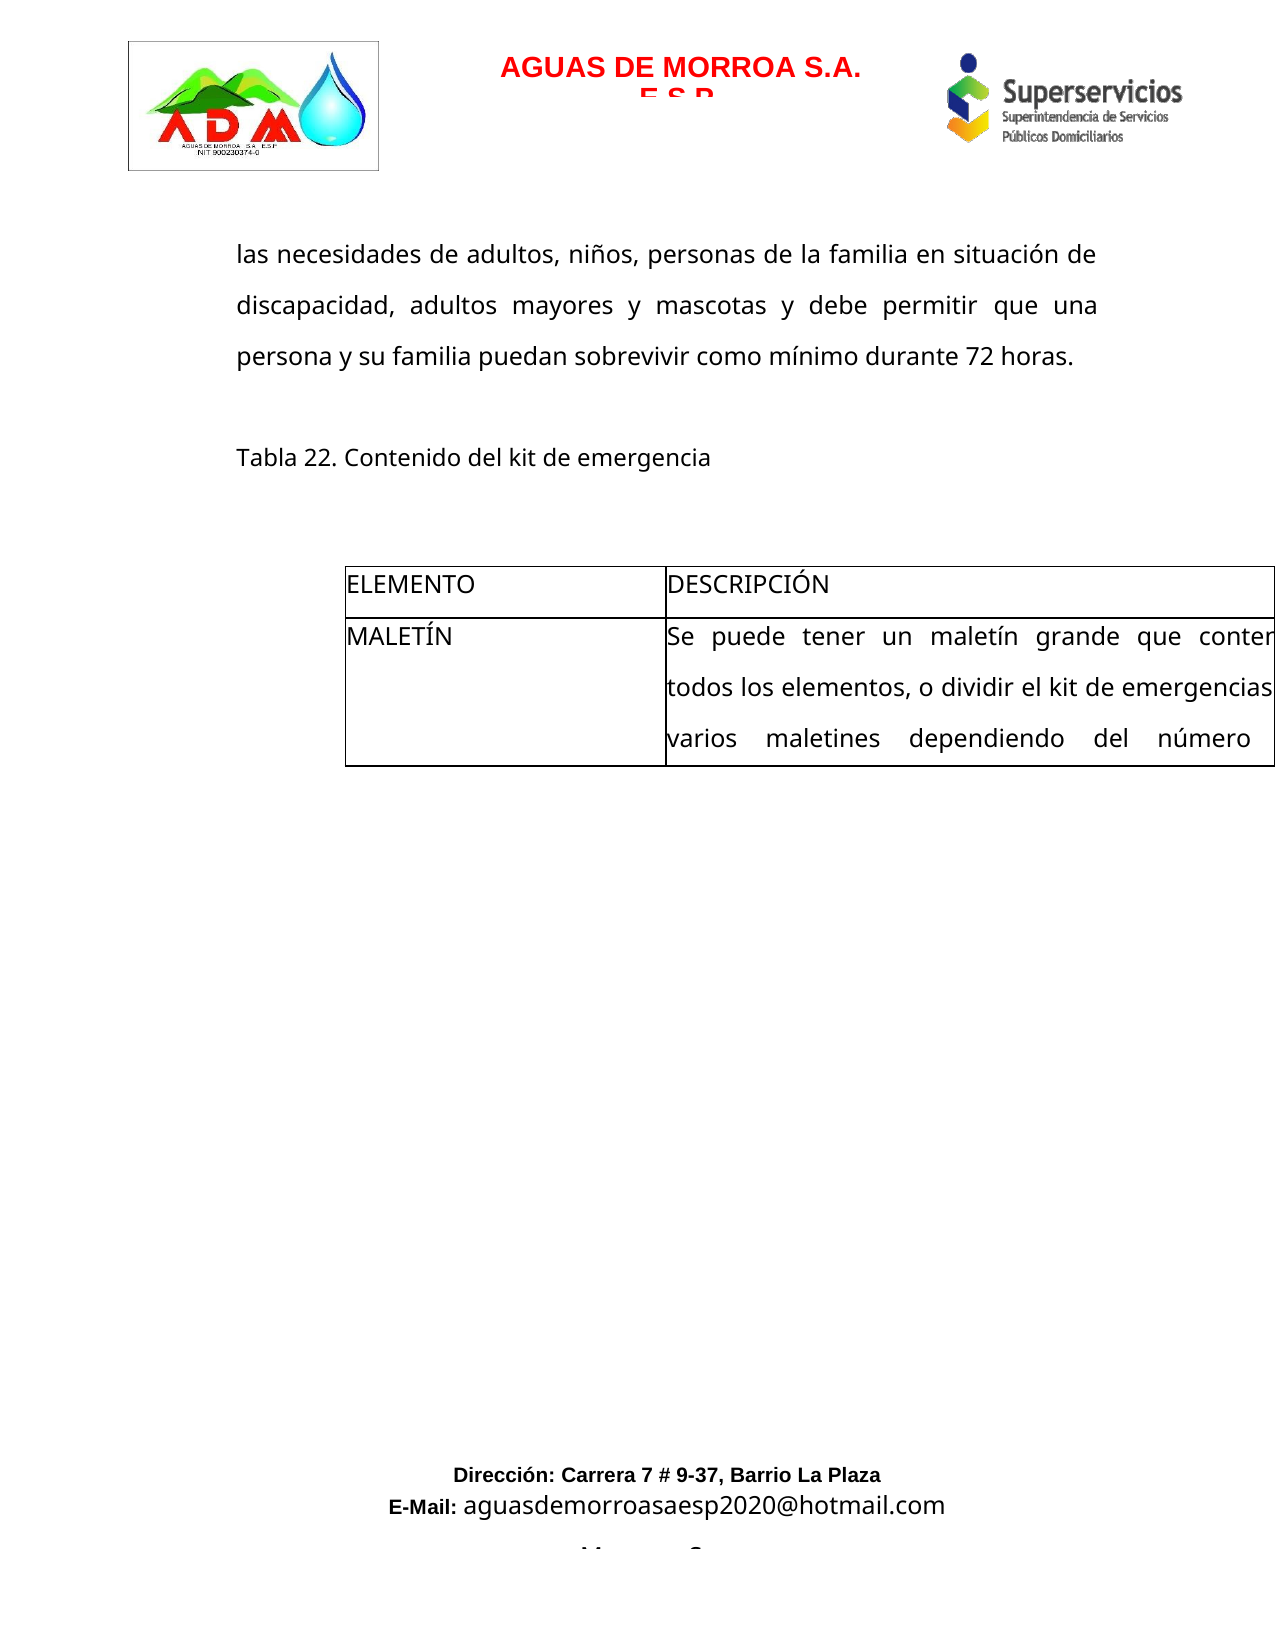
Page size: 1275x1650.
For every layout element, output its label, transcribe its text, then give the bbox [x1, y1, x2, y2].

table_header ELEMENTO [346, 567, 665, 617]
picture [128, 41, 379, 171]
text Tabla 22. Contenido del kit de emergencia [236, 440, 1098, 473]
table_cell Se puede tener un maletín grande que contenga todos los elementos, o dividir el kit de emergencias en varios maletines dependiendo del número de personas en la familia. Tenga en cuenta que una emergencia puede suceder en cualquier momento y [667, 619, 1274, 765]
table_header DESCRIPCIÓN [667, 567, 1274, 617]
picture [925, 47, 1204, 151]
table_cell MALETÍN [346, 619, 665, 765]
